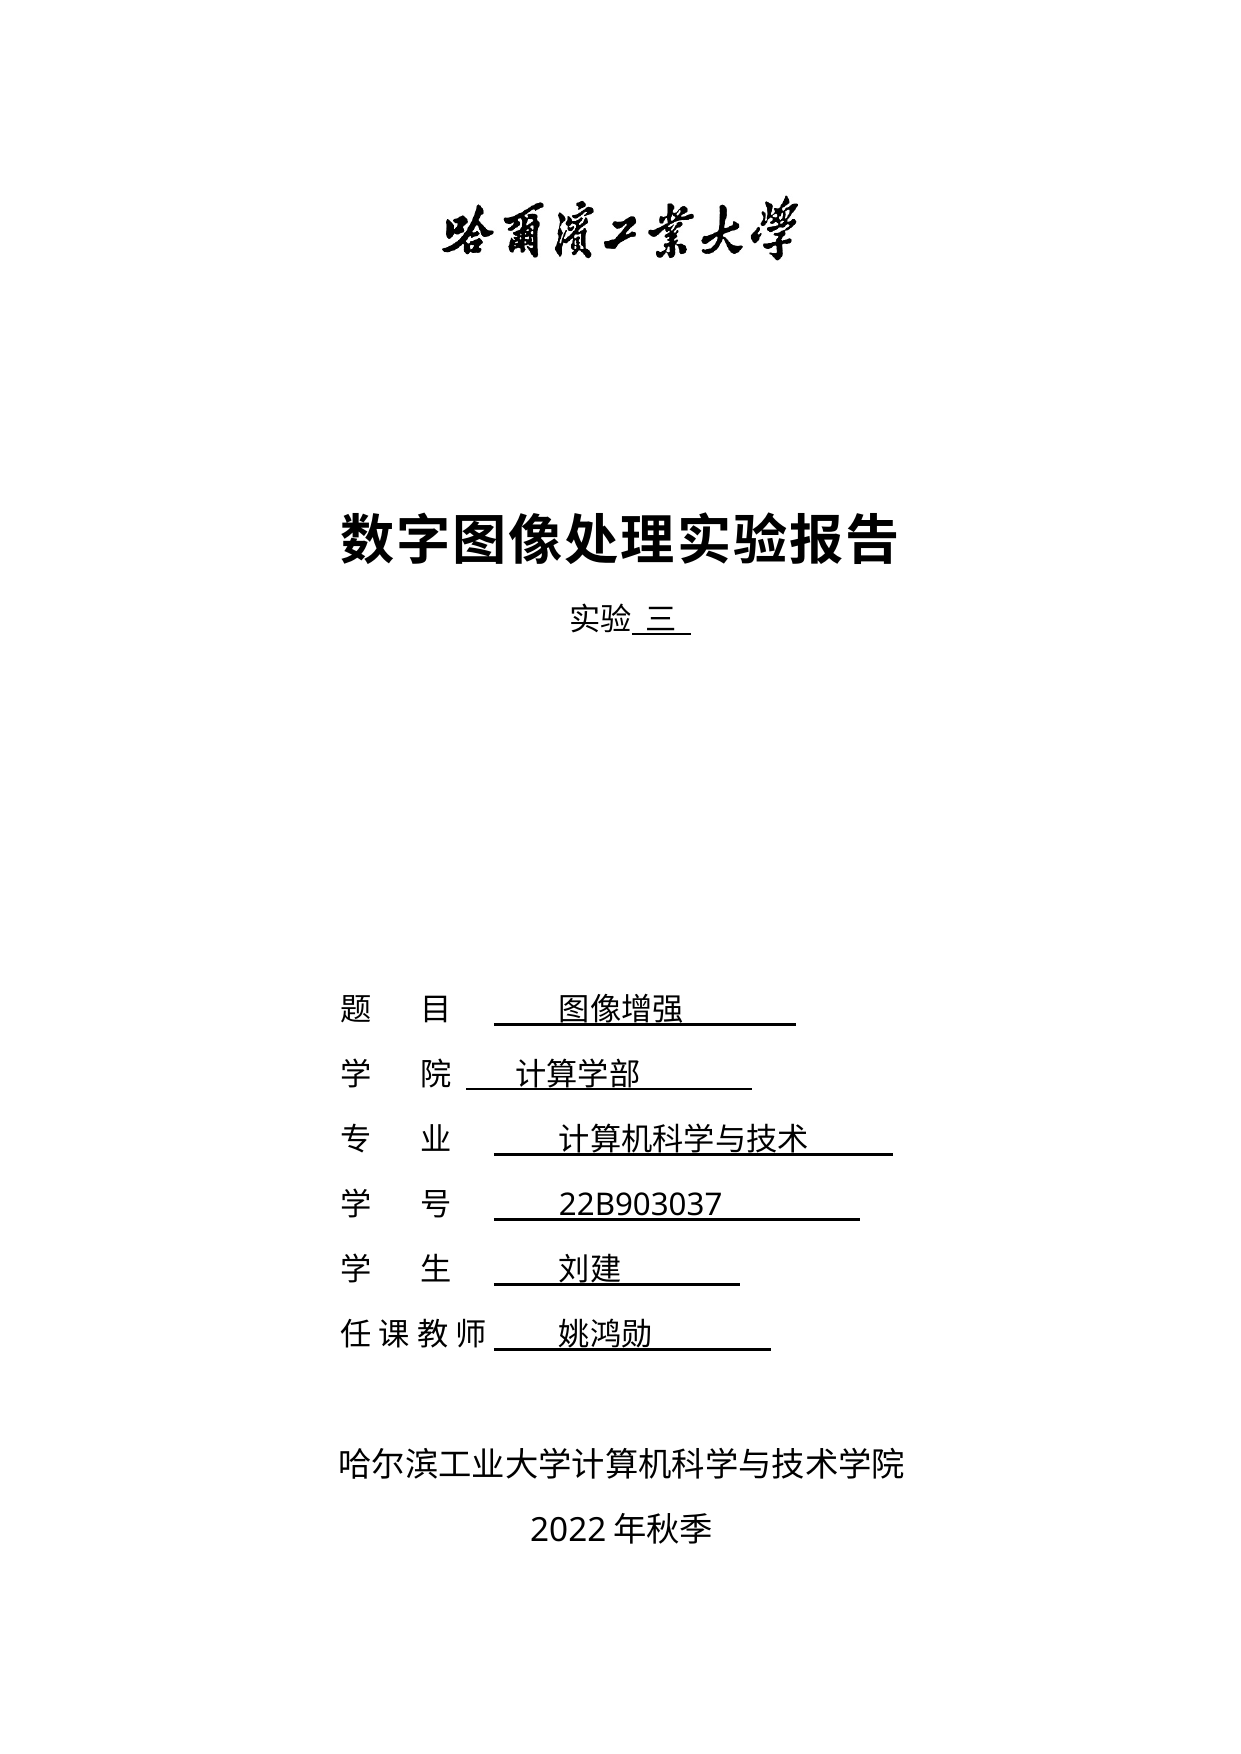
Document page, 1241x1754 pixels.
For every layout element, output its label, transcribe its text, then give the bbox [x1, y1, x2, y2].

text 2022年秋季 [187, 1494, 1055, 1559]
text 学 院 计算学部 [264, 1039, 924, 1104]
text 题 目 图像增强 [187, 974, 979, 1039]
text 哈尔滨工业大学计算机科学与技术学院 [187, 1429, 1055, 1494]
picture [431, 194, 809, 264]
text 学 号 22B903037 [187, 1169, 935, 1234]
text 数字图像处理实验报告 [187, 487, 1052, 584]
text 实验 三 [187, 584, 1053, 649]
text 任 课 教 师 姚鸿勋 [187, 1299, 935, 1364]
text 专 业 计算机科学与技术 [264, 1104, 924, 1169]
text 学 生 刘建 [187, 1234, 935, 1299]
